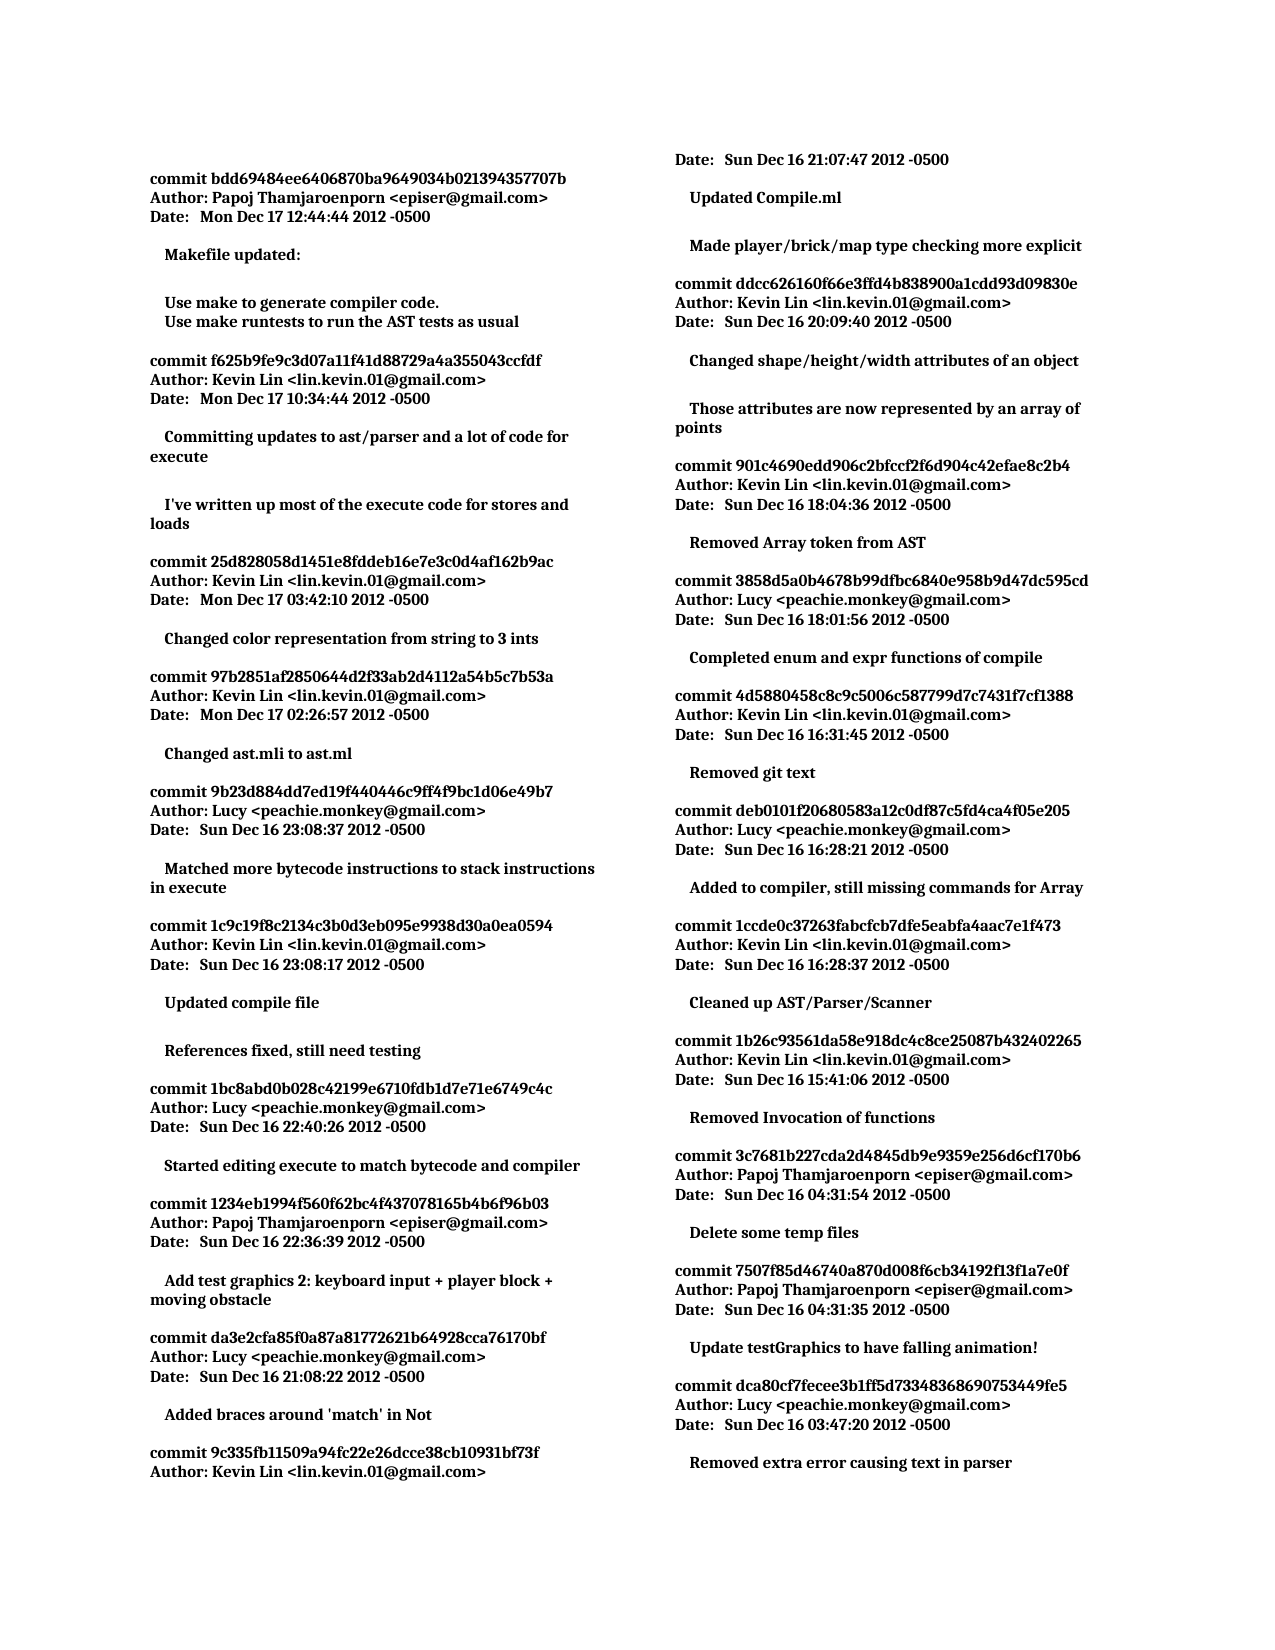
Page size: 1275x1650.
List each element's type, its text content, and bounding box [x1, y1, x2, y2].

text Use make to generate compiler code. [150, 294, 600, 313]
text Removed Array token from AST [675, 533, 1125, 552]
text Date: Mon Dec 17 03:42:10 2012 -0500 [150, 591, 600, 610]
text Date: Sun Dec 16 23:08:37 2012 -0500 [150, 821, 600, 840]
text Completed enum and expr functions of compile [675, 648, 1125, 667]
text Author: Lucy <peachie.monkey@gmail.com> [150, 1099, 600, 1118]
text Author: Kevin Lin <lin.kevin.01@gmail.com> [150, 687, 600, 706]
text Use make runtests to run the AST tests as usual [150, 313, 600, 332]
text Started editing execute to match bytecode and compiler [150, 1156, 600, 1175]
text Cleaned up AST/Parser/Scanner [675, 993, 1125, 1012]
text Date: Mon Dec 17 12:44:44 2012 -0500 [150, 207, 600, 227]
text Added to compiler, still missing commands for Array [675, 878, 1125, 897]
text Date: Sun Dec 16 04:31:54 2012 -0500 [675, 1185, 1125, 1204]
text Removed extra error causing text in parser [675, 1453, 1125, 1472]
text Date: Sun Dec 16 18:01:56 2012 -0500 [675, 610, 1125, 629]
text commit deb0101f20680583a12c0df87c5fd4ca4f05e205 [675, 802, 1125, 821]
text commit 97b2851af2850644d2f33ab2d4112a54b5c7b53a [150, 667, 600, 687]
text Date: Sun Dec 16 15:41:06 2012 -0500 [675, 1070, 1125, 1089]
text commit bdd69484ee6406870ba9649034b021394357707b [150, 169, 600, 188]
text Changed ast.mli to ast.ml [150, 744, 600, 763]
text Author: Kevin Lin <lin.kevin.01@gmail.com> [150, 572, 600, 591]
text Date: Sun Dec 16 16:28:37 2012 -0500 [675, 955, 1125, 974]
text Matched more bytecode instructions to stack instructions in execute [150, 859, 600, 897]
text Author: Lucy <peachie.monkey@gmail.com> [675, 591, 1125, 610]
text Updated Compile.ml [675, 188, 1125, 207]
text Date: Sun Dec 16 23:08:17 2012 -0500 [150, 955, 600, 974]
text Author: Kevin Lin <lin.kevin.01@gmail.com> [675, 936, 1125, 955]
text Date: Sun Dec 16 16:28:21 2012 -0500 [675, 840, 1125, 859]
text Date: Sun Dec 16 04:31:35 2012 -0500 [675, 1300, 1125, 1319]
text Added braces around 'match' in Not [150, 1405, 600, 1424]
text Removed git text [675, 763, 1125, 782]
text Committing updates to ast/parser and a lot of code for execute [150, 428, 600, 466]
text Made player/brick/map type checking more explicit [675, 236, 1125, 255]
text commit 1234eb1994f560f62bc4f437078165b4b6f96b03 [150, 1194, 600, 1214]
text commit 1ccde0c37263fabcfcb7dfe5eabfa4aac7e1f473 [675, 917, 1125, 936]
text commit 7507f85d46740a870d008f6cb34192f13f1a7e0f [675, 1262, 1125, 1281]
text commit 901c4690edd906c2bfccf2f6d904c42efae8c2b4 [675, 457, 1125, 476]
text commit 9b23d884dd7ed19f440446c9ff4f9bc1d06e49b7 [150, 782, 600, 802]
text Delete some temp files [675, 1223, 1125, 1242]
text Date: Mon Dec 17 10:34:44 2012 -0500 [150, 389, 600, 409]
text Date: Sun Dec 16 22:40:26 2012 -0500 [150, 1118, 600, 1137]
text Author: Kevin Lin <lin.kevin.01@gmail.com> [675, 1051, 1125, 1070]
text Makefile updated: [150, 246, 600, 265]
text commit 3858d5a0b4678b99dfbc6840e958b9d47dc595cd [675, 572, 1125, 591]
text Author: Lucy <peachie.monkey@gmail.com> [150, 1348, 600, 1367]
text Date: Sun Dec 16 20:09:40 2012 -0500 [675, 313, 1125, 332]
text commit da3e2cfa85f0a87a81772621b64928cca76170bf [150, 1329, 600, 1348]
text References fixed, still need testing [150, 1041, 600, 1060]
text Date: Sun Dec 16 21:08:22 2012 -0500 [150, 1367, 600, 1386]
text commit 1bc8abd0b028c42199e6710fdb1d7e71e6749c4c [150, 1079, 600, 1099]
text Author: Papoj Thamjaroenporn <episer@gmail.com> [675, 1166, 1125, 1185]
text commit ddcc626160f66e3ffd4b838900a1cdd93d09830e [675, 274, 1125, 294]
text commit 1b26c93561da58e918dc4c8ce25087b432402265 [675, 1032, 1125, 1051]
text Author: Papoj Thamjaroenporn <episer@gmail.com> [150, 1214, 600, 1233]
text commit 3c7681b227cda2d4845db9e9359e256d6cf170b6 [675, 1147, 1125, 1166]
text Date: Sun Dec 16 03:47:20 2012 -0500 [675, 1415, 1125, 1434]
text Updated compile file [150, 993, 600, 1012]
text commit f625b9fe9c3d07a11f41d88729a4a355043ccfdf [150, 351, 600, 370]
text Changed color representation from string to 3 ints [150, 629, 600, 648]
text commit dca80cf7fecee3b1ff5d73348368690753449fe5 [675, 1377, 1125, 1396]
text commit 9c335fb11509a94fc22e26dcce38cb10931bf73f [150, 1444, 600, 1463]
text Date: Sun Dec 16 16:31:45 2012 -0500 [675, 725, 1125, 744]
text Removed Invocation of functions [675, 1108, 1125, 1127]
text commit 1c9c19f8c2134c3b0d3eb095e9938d30a0ea0594 [150, 917, 600, 936]
text Author: Kevin Lin <lin.kevin.01@gmail.com> [675, 476, 1125, 495]
text Author: Kevin Lin <lin.kevin.01@gmail.com> [675, 294, 1125, 313]
text Author: Kevin Lin <lin.kevin.01@gmail.com> [150, 1463, 600, 1482]
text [150, 188, 600, 207]
text commit 25d828058d1451e8fddeb16e7e3c0d4af162b9ac [150, 552, 600, 572]
text Author: Kevin Lin <lin.kevin.01@gmail.com> [150, 936, 600, 955]
text I've written up most of the execute code for stores and loads [150, 495, 600, 533]
text Add test graphics 2: keyboard input + player block + moving obstacle [150, 1271, 600, 1309]
text Author: Kevin Lin <lin.kevin.01@gmail.com> [150, 370, 600, 389]
text Changed shape/height/width attributes of an object [675, 351, 1125, 370]
text Author: Lucy <peachie.monkey@gmail.com> [675, 821, 1125, 840]
text Author: Lucy <peachie.monkey@gmail.com> [675, 1396, 1125, 1415]
text Author: Kevin Lin <lin.kevin.01@gmail.com> [675, 706, 1125, 725]
text Update testGraphics to have falling animation! [675, 1338, 1125, 1357]
text Date: Sun Dec 16 18:04:36 2012 -0500 [675, 495, 1125, 514]
text Author: Papoj Thamjaroenporn <episer@gmail.com> [675, 1281, 1125, 1300]
text Date: Sun Dec 16 22:36:39 2012 -0500 [150, 1233, 600, 1252]
text Author: Lucy <peachie.monkey@gmail.com> [150, 802, 600, 821]
text Those attributes are now represented by an array of points [675, 399, 1125, 437]
text Date: Sun Dec 16 21:07:47 2012 -0500 [675, 150, 1125, 169]
text commit 4d5880458c8c9c5006c587799d7c7431f7cf1388 [675, 687, 1125, 706]
text Date: Mon Dec 17 02:26:57 2012 -0500 [150, 706, 600, 725]
